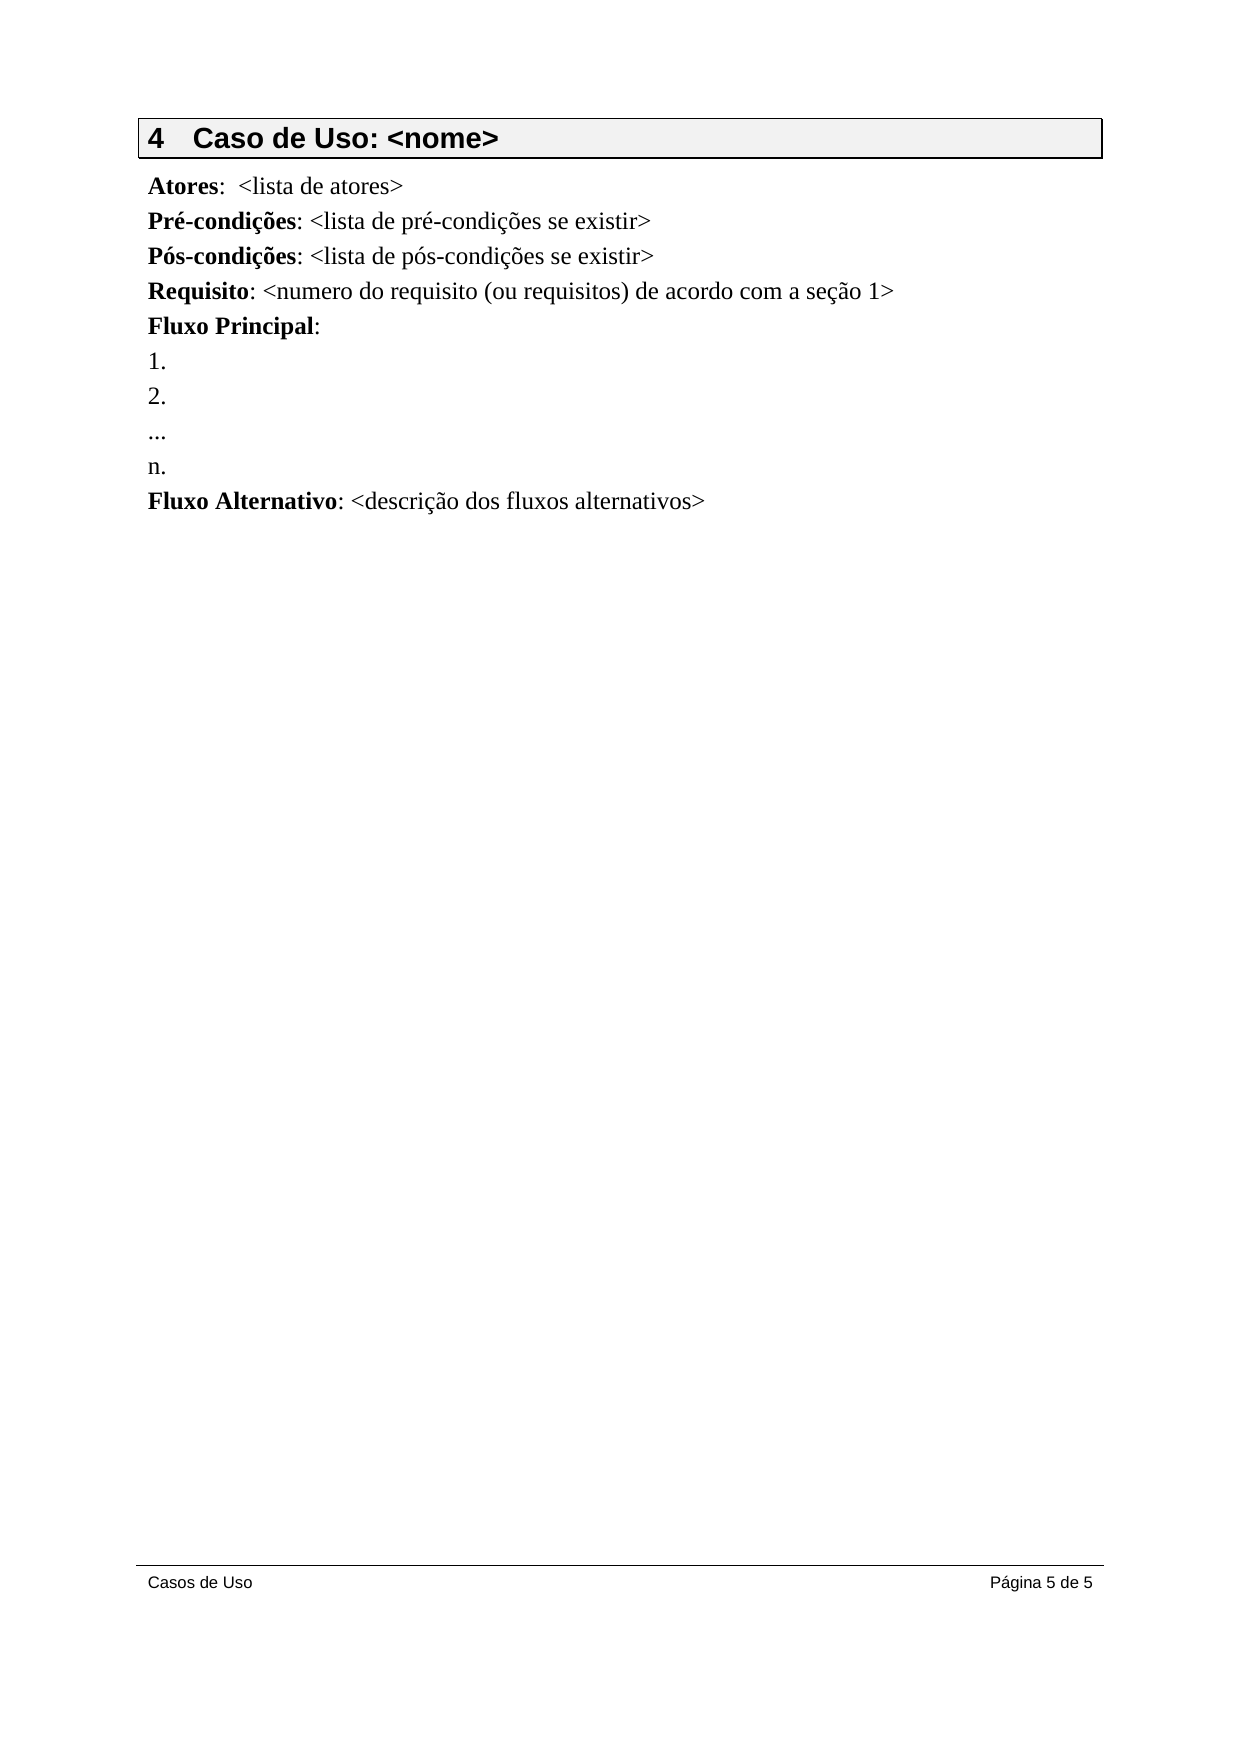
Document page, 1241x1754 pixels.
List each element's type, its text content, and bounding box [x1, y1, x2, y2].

text 2. [148, 381, 1092, 410]
subtitle Caso de Uso: <nome> [139, 119, 1101, 157]
text ... [148, 416, 1092, 445]
text Requisito: <numero do requisito (ou requisitos) de acordo com a seção 1> [148, 276, 1092, 305]
text 1. [148, 346, 1092, 375]
text Fluxo Principal: [148, 311, 1092, 340]
text n. [148, 451, 1092, 480]
text Pré-condições: <lista de pré-condições se existir> [148, 206, 1092, 235]
text Pós-condições: <lista de pós-condições se existir> [148, 241, 1092, 270]
text Fluxo Alternativo: <descrição dos fluxos alternativos> [148, 486, 1092, 515]
text Atores: <lista de atores> [148, 171, 1092, 200]
